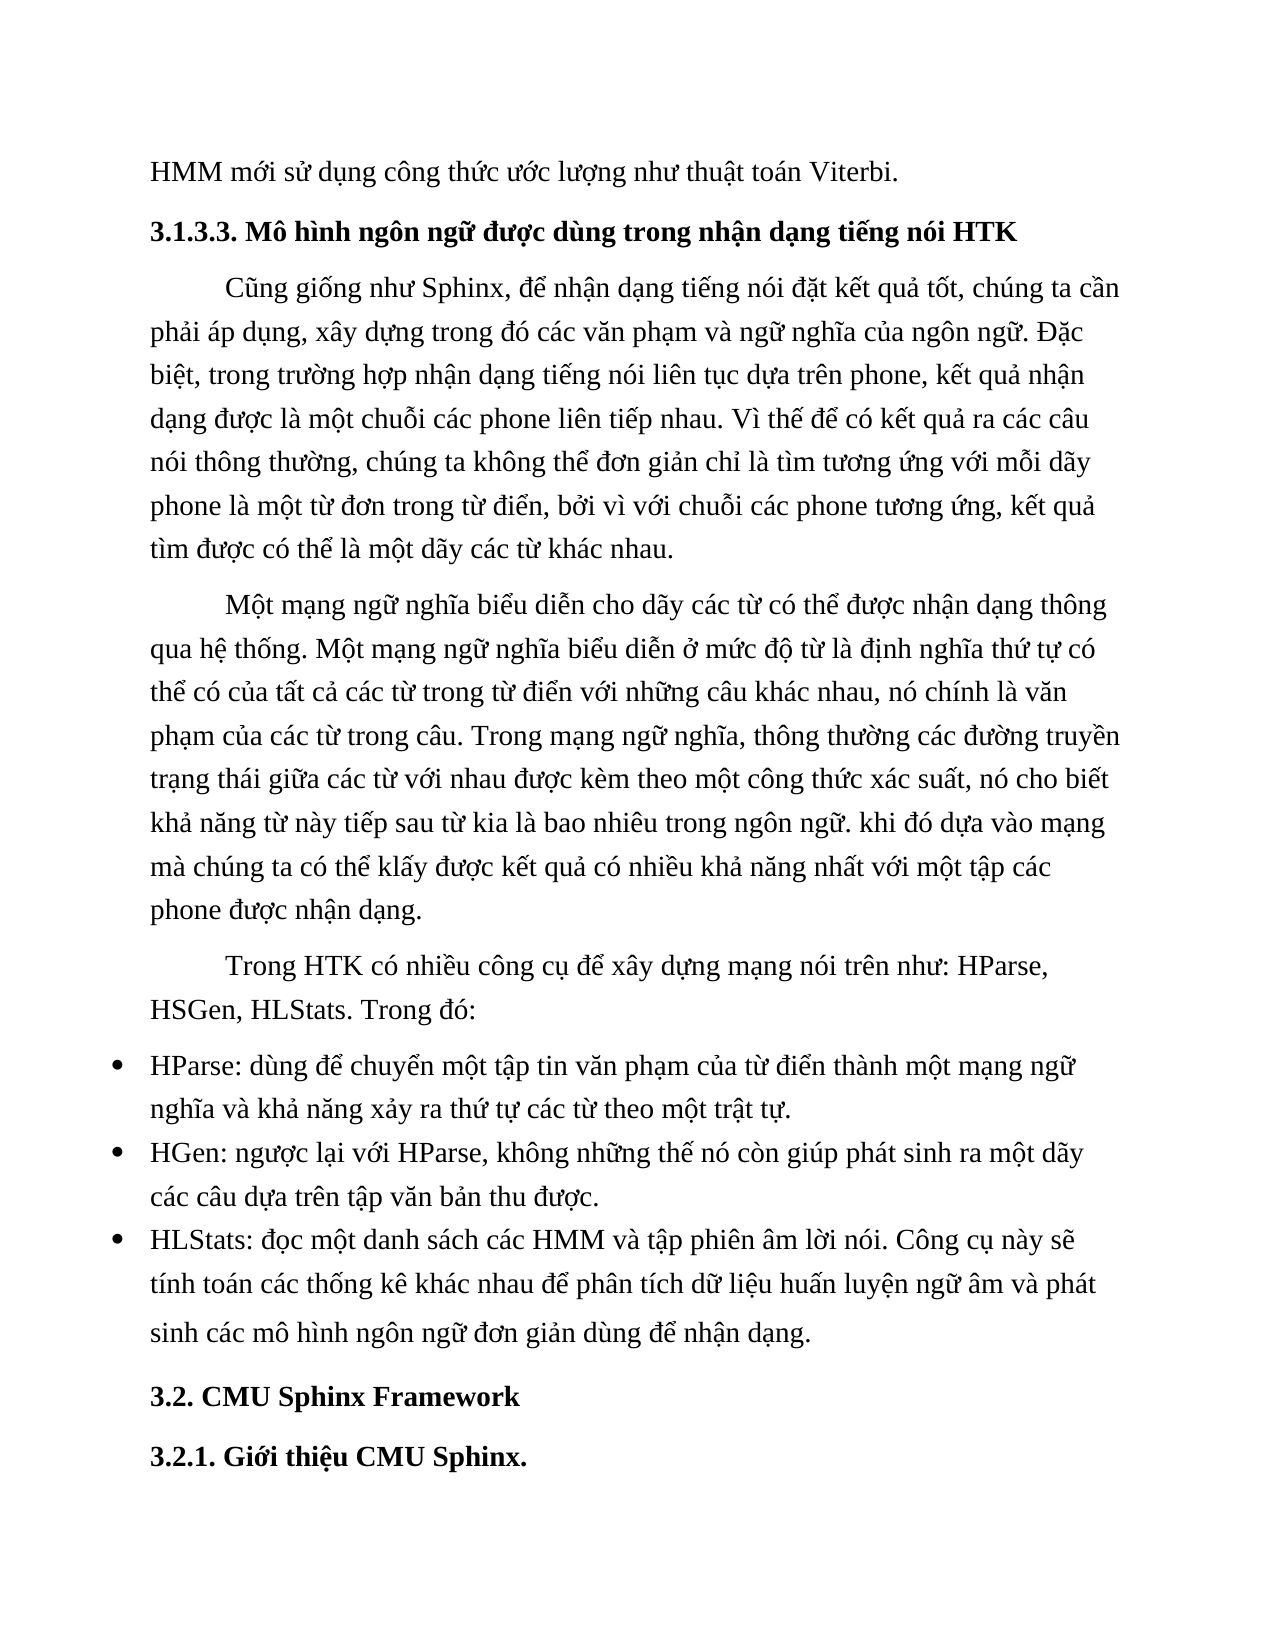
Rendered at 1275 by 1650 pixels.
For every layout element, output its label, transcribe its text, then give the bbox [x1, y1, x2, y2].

list HGen: ngược lại với HParse, không những thế nó còn giúp phát sinh ra một dãy các câu dựa trên tập văn bản thu được. [112, 1135, 1125, 1212]
text 3.2.1. Giới thiệu CMU Sphinx. [150, 1439, 1125, 1473]
text Trong HTK có nhiều công cụ để xây dựng mạng nói trên như: HParse, HSGen, HLStats. Trong đó: [150, 948, 1125, 1025]
text Một mạng ngữ nghĩa biểu diễn cho dãy các từ có thể được nhận dạng thông qua hệ thống. Một mạng ngữ nghĩa biểu diễn ở mức độ từ là định nghĩa thứ tự có thể có của tất cả các từ trong từ điển với những câu khác nhau, nó chính là văn phạm của các từ trong câu. Trong mạng ngữ nghĩa, thông thường các đường truyền trạng thái giữa các từ với nhau được kèm theo một công thức xác suất, nó cho biết khả năng từ này tiếp sau từ kia là bao nhiêu trong ngôn ngữ. khi đó dựa vào mạng mà chúng ta có thể klấy được kết quả có nhiều khả năng nhất với một tập các phone được nhận dạng. [150, 587, 1125, 926]
text 3.1.3.3. Mô hình ngôn ngữ được dùng trong nhận dạng tiếng nói HTK [150, 214, 1125, 248]
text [150, 150, 1125, 190]
text Cũng giống như Sphinx, để nhận dạng tiếng nói đặt kết quả tốt, chúng ta cần phải áp dụng, xây dựng trong đó các văn phạm và ngữ nghĩa của ngôn ngữ. Đặc biệt, trong trường hợp nhận dạng tiếng nói liên tục dựa trên phone, kết quả nhận dạng được là một chuỗi các phone liên tiếp nhau. Vì thế để có kết quả ra các câu nói thông thường, chúng ta không thể đơn giản chỉ là tìm tương ứng với mỗi dãy phone là một từ đơn trong từ điển, bởi vì với chuỗi các phone tương ứng, kết quả tìm được có thể là một dãy các từ khác nhau. [150, 270, 1125, 565]
text 3.2. CMU Sphinx Framework [150, 1375, 1125, 1415]
list HParse: dùng để chuyển một tập tin văn phạm của từ điển thành một mạng ngữ nghĩa và khả năng xảy ra thứ tự các từ theo một trật tự. [112, 1048, 1125, 1125]
list HLStats: đọc một danh sách các HMM và tập phiên âm lời nói. Công cụ này sẽ tính toán các thống kê khác nhau để phân tích dữ liệu huấn luyện ngữ âm và phát sinh các mô hình ngôn ngữ đơn giản dùng để nhận dạng. [112, 1222, 1125, 1351]
